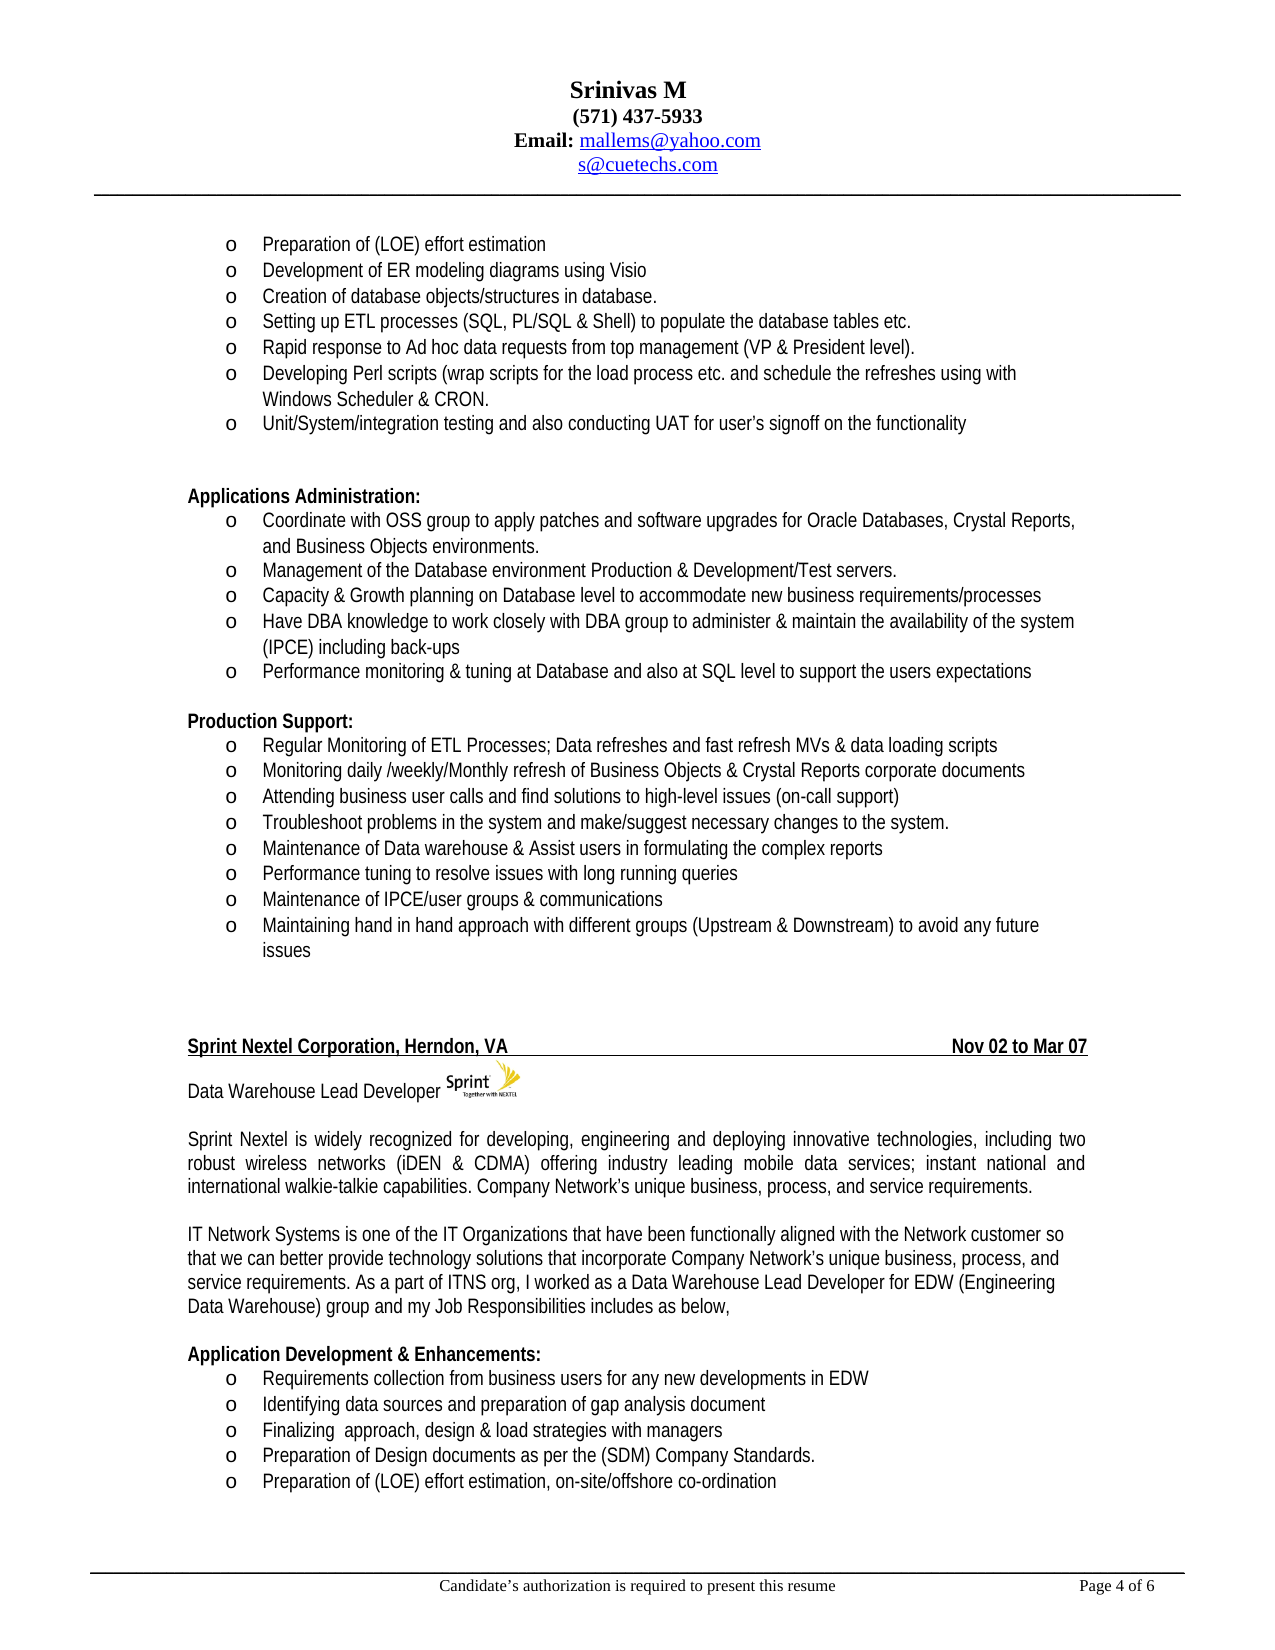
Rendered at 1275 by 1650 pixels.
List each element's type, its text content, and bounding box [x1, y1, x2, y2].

list Maintaining hand in hand approach with different groups (Upstream & Downstream) to avoid any future issues [225, 913, 1087, 962]
text Data Warehouse Lead Developer [187, 1058, 1087, 1103]
list Performance tuning to resolve issues with long running queries [225, 861, 1087, 887]
list Preparation of (LOE) effort estimation [225, 232, 1087, 258]
list Attending business user calls and find solutions to high-level issues (on-call support) [225, 784, 1087, 810]
list Maintenance of IPCE/user groups & communications [225, 887, 1087, 913]
text Application Development & Enhancements: [187, 1342, 1087, 1366]
list Preparation of (LOE) effort estimation, on-site/offshore co-ordination [225, 1469, 1087, 1495]
text IT Network Systems is one of the IT Organizations that have been functionally aligned with the Network customer so that we can better provide technology solutions that incorporate Company Network’s unique business, process, and service requirements. As a part of ITNS org, I worked as a Data Warehouse Lead Developer for EDW (Engineering Data Warehouse) group and my Job Responsibilities includes as below, [187, 1222, 1087, 1318]
list Finalizing approach, design & load strategies with managers [225, 1418, 1087, 1443]
list Setting up ETL processes (SQL, PL/SQL & Shell) to populate the database tables etc. [225, 309, 1087, 335]
text Sprint Nextel Corporation, Herndon, VA Nov 02 to Mar 07 [187, 1034, 1087, 1055]
list Coordinate with OSS group to apply patches and software upgrades for Oracle Databases, Crystal Reports, and Business Objects environments. [225, 508, 1087, 558]
list Regular Monitoring of ETL Processes; Data refreshes and fast refresh MVs & data loading scripts [225, 732, 1087, 758]
list Maintenance of Data warehouse & Assist users in formulating the complex reports [225, 835, 1087, 861]
list Monitoring daily /weekly/Monthly refresh of Business Objects & Crystal Reports corporate documents [225, 758, 1087, 784]
list Developing Perl scripts (wrap scripts for the load process etc. and schedule the refreshes using with Windows Scheduler & CRON. [225, 361, 1087, 410]
list Development of ER modeling diagrams using Visio [225, 258, 1087, 283]
text Applications Administration: [187, 484, 1087, 508]
list Have DBA knowledge to work closely with DBA group to administer & maintain the availability of the system (IPCE) including back-ups [225, 609, 1087, 659]
text Production Support: [187, 708, 1087, 732]
list Identifying data sources and preparation of gap analysis document [225, 1392, 1087, 1418]
list Capacity & Growth planning on Database level to accommodate new business requirements/processes [225, 583, 1087, 609]
picture [445, 1058, 521, 1099]
list Performance monitoring & tuning at Database and also at SQL level to support the users expectations [225, 659, 1087, 684]
list Preparation of Design documents as per the (SDM) Company Standards. [225, 1443, 1087, 1469]
list Requirements collection from business users for any new developments in EDW [225, 1366, 1087, 1392]
text Sprint Nextel is widely recognized for developing, engineering and deploying innovative technologies, including two robust wireless networks (iDEN & CDMA) offering industry leading mobile data services; instant national and international walkie-talkie capabilities. Company Network’s unique business, process, and service requirements. [187, 1127, 1087, 1198]
list Management of the Database environment Production & Development/Test servers. [225, 558, 1087, 583]
list Rapid response to Ad hoc data requests from top management (VP & President level). [225, 335, 1087, 361]
list Creation of database objects/structures in database. [225, 283, 1087, 309]
list Troubleshoot problems in the system and make/suggest necessary changes to the system. [225, 810, 1087, 835]
list Unit/System/integration testing and also conducting UAT for user’s signoff on the functionality [225, 410, 1087, 436]
